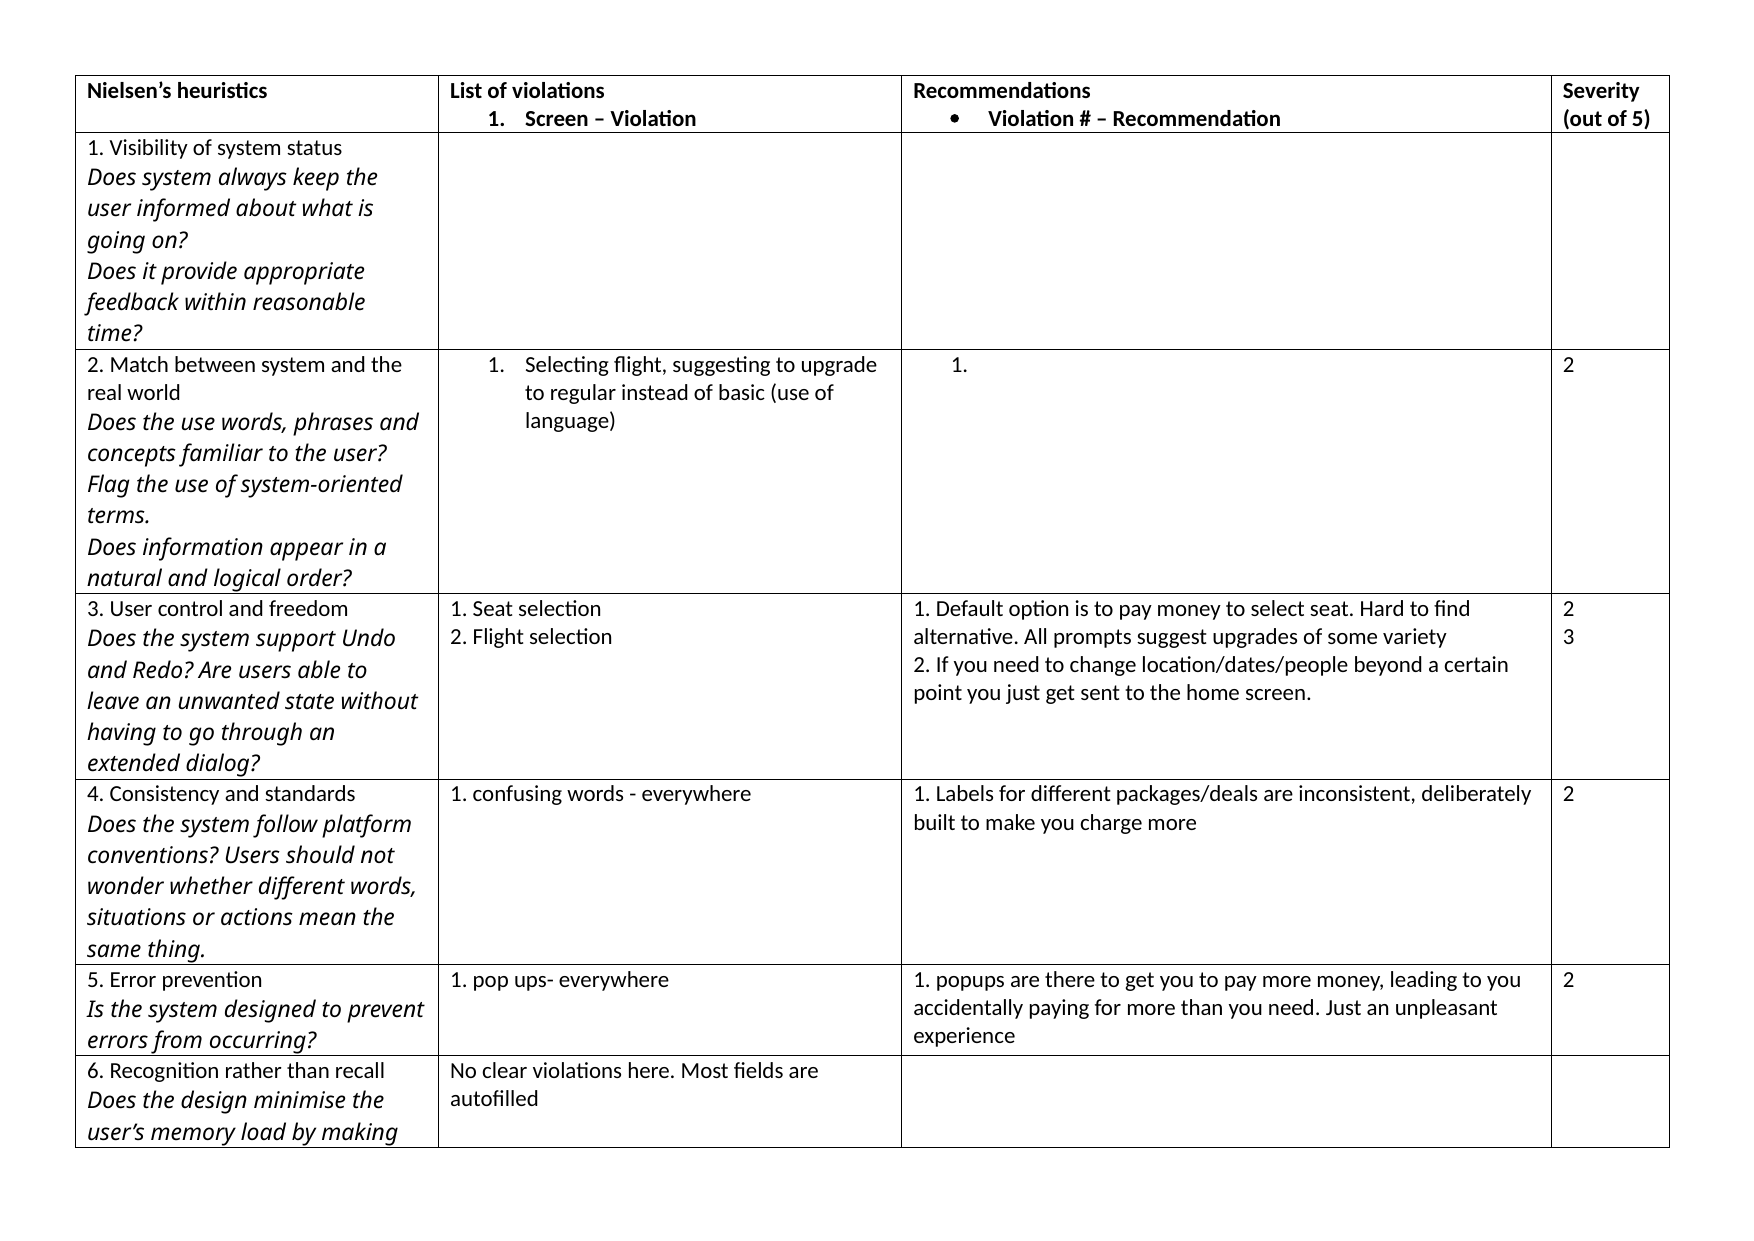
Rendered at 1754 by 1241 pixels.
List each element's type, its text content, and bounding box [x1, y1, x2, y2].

table_header Recommendations Violation # – Recommendation [902, 76, 1551, 132]
table_cell [439, 133, 901, 349]
table_cell 2 [1552, 965, 1669, 1055]
table_cell 4. Consistency and standards Does the system follow platform conventions? Users should not wonder whether different words, situations or actions mean the same thing. [76, 780, 438, 964]
table_cell 1. Labels for different packages/deals are inconsistent, deliberately built to make you charge more [902, 780, 1551, 964]
table_cell 1. popups are there to get you to pay more money, leading to you accidentally paying for more than you need. Just an unpleasant experience [902, 965, 1551, 1055]
table_cell [1552, 133, 1669, 349]
table_cell [902, 1056, 1551, 1147]
table_cell [1552, 1056, 1669, 1147]
table_cell 2 3 [1552, 594, 1669, 778]
table_cell [902, 350, 1551, 593]
table_header List of violations Screen – Violation [439, 76, 901, 132]
table_header Severity (out of 5) [1552, 76, 1669, 132]
table_header Nielsen’s heuristics [76, 76, 438, 132]
table_cell 2 [1552, 350, 1669, 593]
table_cell 3. User control and freedom Does the system support Undo and Redo? Are users able to leave an unwanted state without having to go through an extended dialog? [76, 594, 438, 778]
table_cell 1. Visibility of system status Does system always keep the user informed about what is going on? Does it provide appropriate feedback within reasonable time? [76, 133, 438, 349]
table_cell 1. Seat selection 2. Flight selection [439, 594, 901, 778]
table_cell 1. pop ups- everywhere [439, 965, 901, 1055]
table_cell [76, 1056, 438, 1147]
table_cell 2 [1552, 780, 1669, 964]
table_cell 5. Error prevention Is the system designed to prevent errors from occurring? [76, 965, 438, 1055]
table_cell 1. confusing words - everywhere [439, 780, 901, 964]
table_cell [439, 1056, 901, 1147]
table_cell Selecting flight, suggesting to upgrade to regular instead of basic (use of language) [439, 350, 901, 593]
table_cell [902, 133, 1551, 349]
table_cell 2. Match between system and the real world Does the use words, phrases and concepts familiar to the user? Flag the use of system-oriented terms. Does information appear in a natural and logical order? [76, 350, 438, 593]
table_cell 1. Default option is to pay money to select seat. Hard to find alternative. All prompts suggest upgrades of some variety 2. If you need to change location/dates/people beyond a certain point you just get sent to the home screen. [902, 594, 1551, 778]
